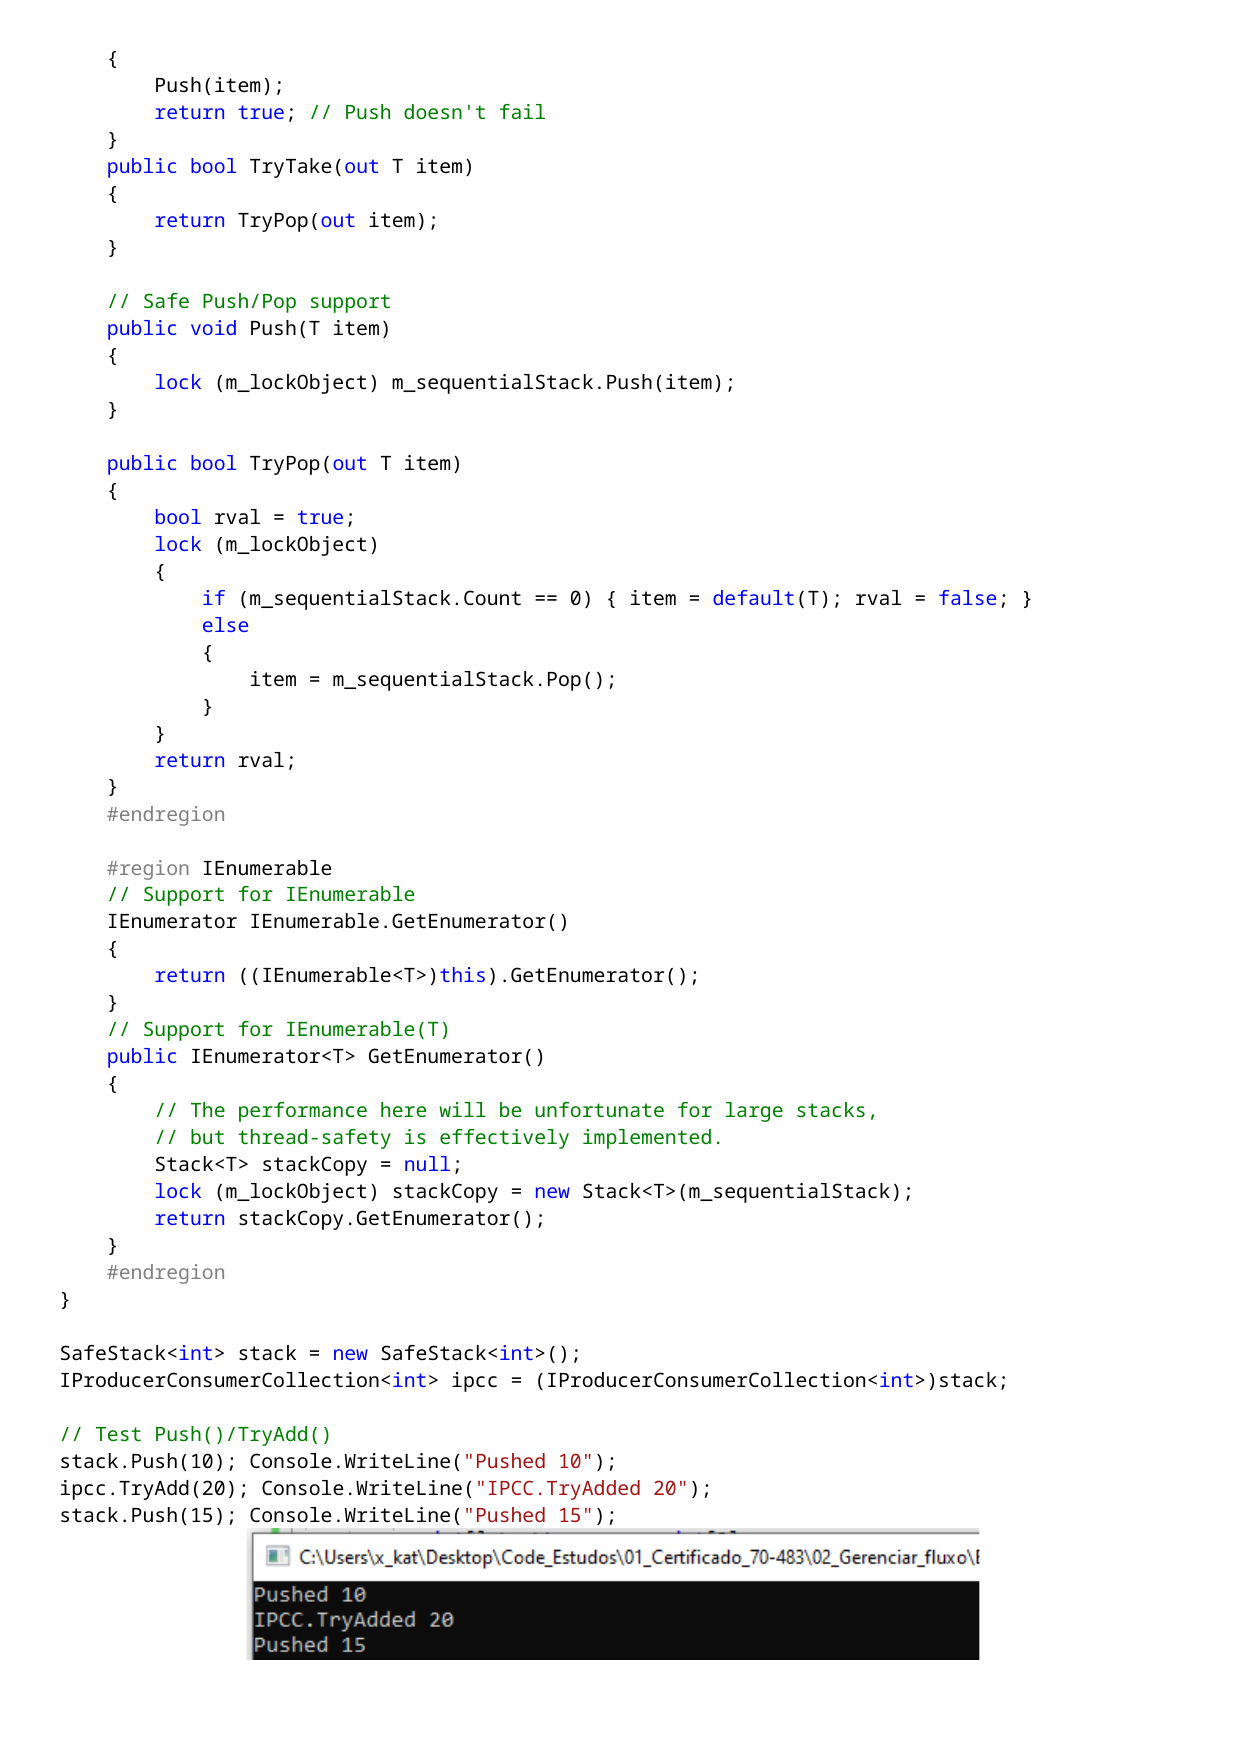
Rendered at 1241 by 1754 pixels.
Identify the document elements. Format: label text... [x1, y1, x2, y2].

text { [59, 935, 1167, 962]
text } [59, 773, 1167, 800]
text lock (m_lockObject) m_sequentialStack.Push(item); [59, 368, 1167, 395]
text } [59, 1231, 1167, 1258]
text { [59, 341, 1167, 368]
text lock (m_lockObject) stackCopy = new Stack<T>(m_sequentialStack); [59, 1177, 1167, 1204]
text if (m_sequentialStack.Count == 0) { item = default(T); rval = false; } [59, 584, 1167, 611]
text else [59, 611, 1167, 638]
text { [59, 557, 1167, 584]
text // Support for IEnumerable [59, 881, 1167, 908]
text ipcc.TryAdd(20); Console.WriteLine("IPCC.TryAdded 20"); [59, 1474, 1167, 1501]
text stack.Push(15); Console.WriteLine("Pushed 15"); [59, 1501, 1167, 1528]
text } [59, 395, 1167, 422]
picture [246, 1528, 980, 1660]
text } [59, 233, 1167, 260]
text SafeStack<int> stack = new SafeStack<int>(); [59, 1339, 1167, 1366]
text return rval; [59, 746, 1167, 773]
text } [59, 125, 1167, 152]
text return true; // Push doesn't fail [59, 98, 1167, 125]
text Push(item); [59, 71, 1167, 98]
text lock (m_lockObject) [59, 530, 1167, 557]
text return TryPop(out item); [59, 206, 1167, 233]
text } [59, 989, 1167, 1016]
text // Support for IEnumerable(T) [59, 1016, 1167, 1043]
text { [59, 638, 1167, 665]
text public bool TryTake(out T item) [59, 152, 1167, 179]
text { [59, 179, 1167, 206]
text Stack<T> stackCopy = null; [59, 1151, 1167, 1177]
text public IEnumerator<T> GetEnumerator() [59, 1043, 1167, 1069]
text // Safe Push/Pop support [59, 287, 1167, 314]
text return ((IEnumerable<T>)this).GetEnumerator(); [59, 962, 1167, 989]
text public void Push(T item) [59, 314, 1167, 341]
text bool rval = true; [59, 503, 1167, 530]
text // The performance here will be unfortunate for large stacks, [59, 1097, 1167, 1123]
text stack.Push(10); Console.WriteLine("Pushed 10"); [59, 1447, 1167, 1474]
text } [59, 692, 1167, 719]
text } [59, 719, 1167, 746]
text #endregion [59, 800, 1167, 827]
text // Test Push()/TryAdd() [59, 1420, 1167, 1447]
text public bool TryPop(out T item) [59, 449, 1167, 476]
text { [59, 476, 1167, 503]
text return stackCopy.GetEnumerator(); [59, 1204, 1167, 1231]
text } [59, 1285, 1167, 1312]
text #region IEnumerable [59, 854, 1167, 881]
text // but thread-safety is effectively implemented. [59, 1123, 1167, 1151]
text { [59, 1069, 1167, 1097]
text { [59, 44, 1167, 71]
text #endregion [59, 1258, 1167, 1285]
text item = m_sequentialStack.Pop(); [59, 665, 1167, 692]
text IEnumerator IEnumerable.GetEnumerator() [59, 908, 1167, 935]
text IProducerConsumerCollection<int> ipcc = (IProducerConsumerCollection<int>)stack; [59, 1366, 1167, 1393]
